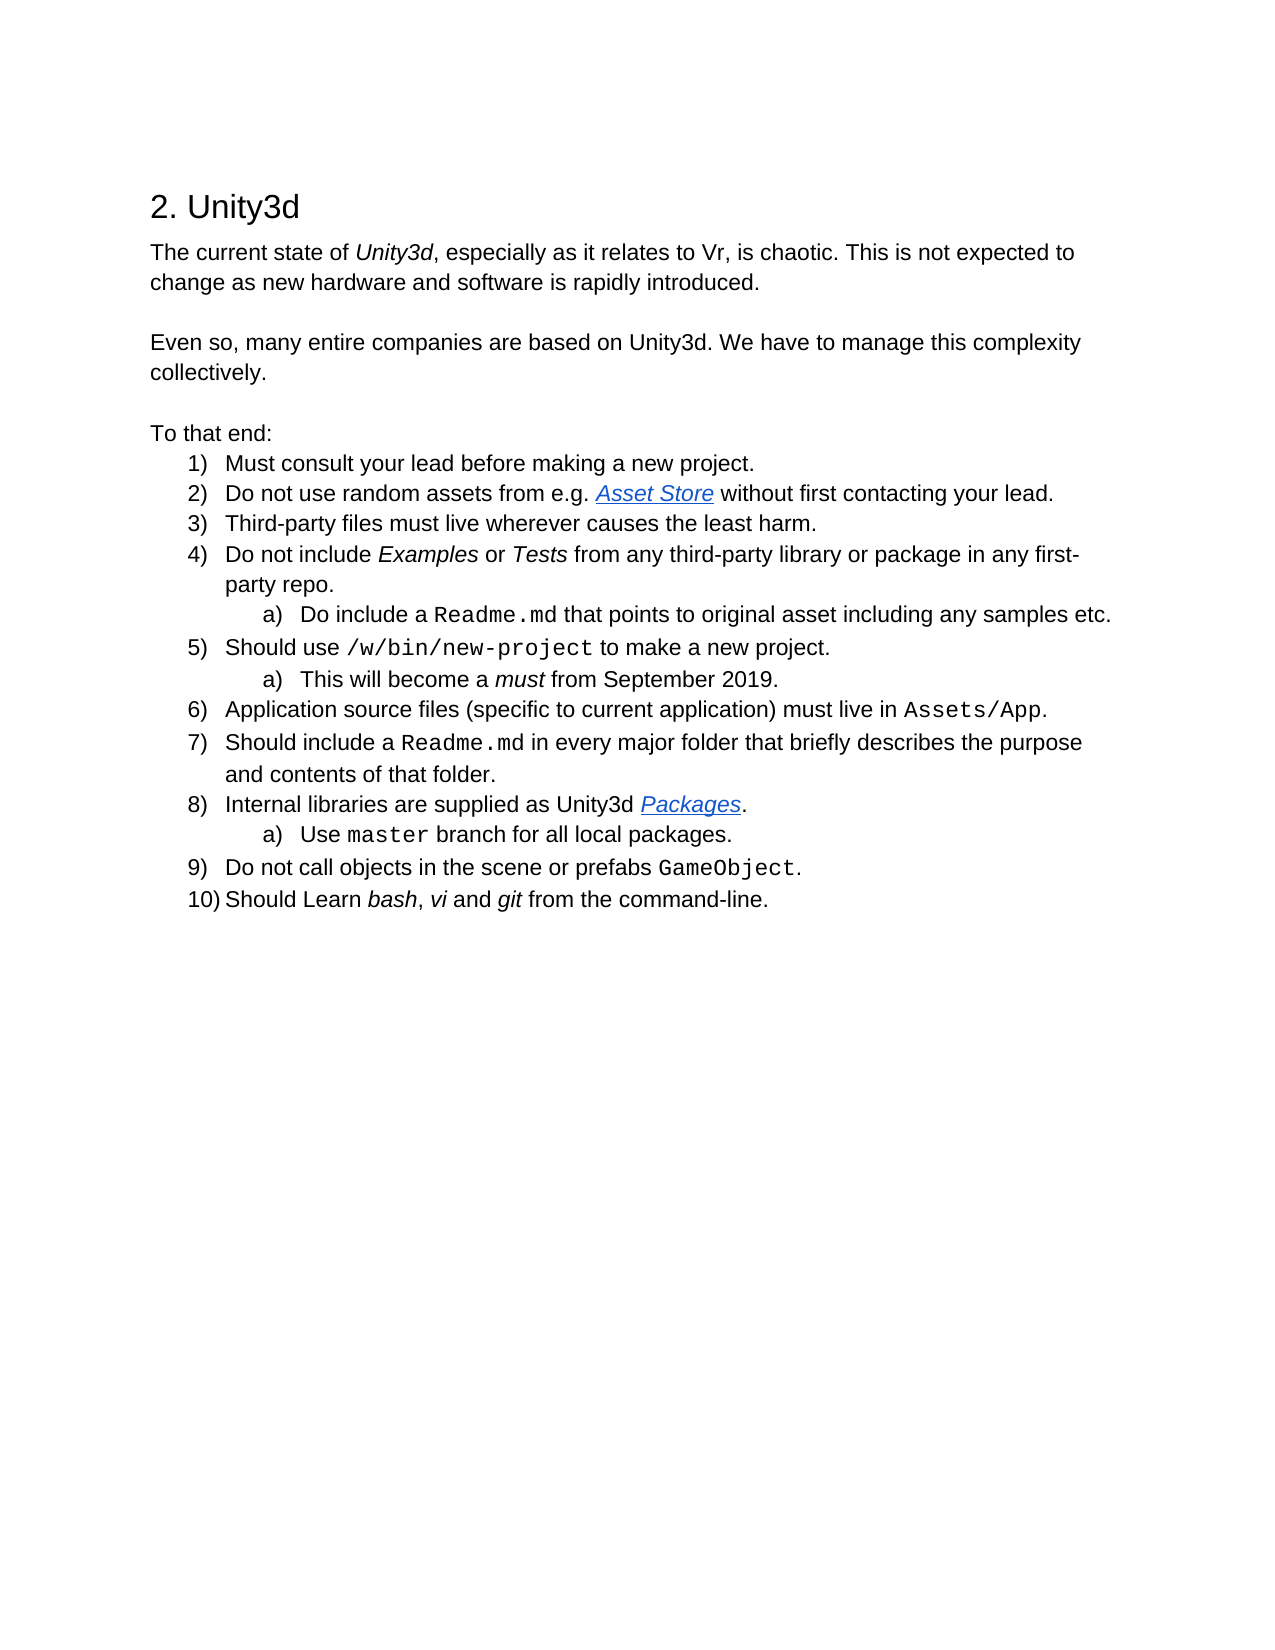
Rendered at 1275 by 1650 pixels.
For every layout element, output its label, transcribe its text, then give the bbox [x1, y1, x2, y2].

list Must consult your lead before making a new project. [187, 450, 1125, 476]
text The current state of Unity3d, especially as it relates to Vr, is chaotic. This is not expected to change as new hardware and software is rapidly introduced. [150, 238, 1125, 295]
subtitle 2. Unity3d [150, 187, 1125, 226]
list Internal libraries are supplied as Unity3d Packages. [187, 791, 1125, 817]
list Should use /w/bin/new-project to make a new project. [187, 633, 1125, 662]
list Do not call objects in the scene or prefabs GameObject. [187, 854, 1125, 882]
list Should Learn bash, vi and git from the command-line. [187, 886, 1125, 913]
list Do include a Readme.md that points to original asset including any samples etc. [262, 601, 1125, 629]
list Third-party files must live wherever causes the least harm. [187, 510, 1125, 537]
list Use master branch for all local packages. [262, 821, 1125, 849]
list Application source files (specific to current application) must live in Assets/App. [187, 696, 1125, 724]
list Should include a Readme.md in every major folder that briefly describes the purpose and contents of that folder. [187, 729, 1125, 787]
text To that end: [150, 389, 1125, 446]
list Do not include Examples or Tests from any third-party library or package in any first-party repo. [187, 541, 1125, 597]
text Even so, many entire companies are based on Unity3d. We have to manage this complexity collectively. [150, 329, 1125, 386]
list This will become a must from September 2019. [262, 666, 1125, 692]
list Do not use random assets from e.g. Asset Store without first contacting your lead. [187, 480, 1125, 506]
